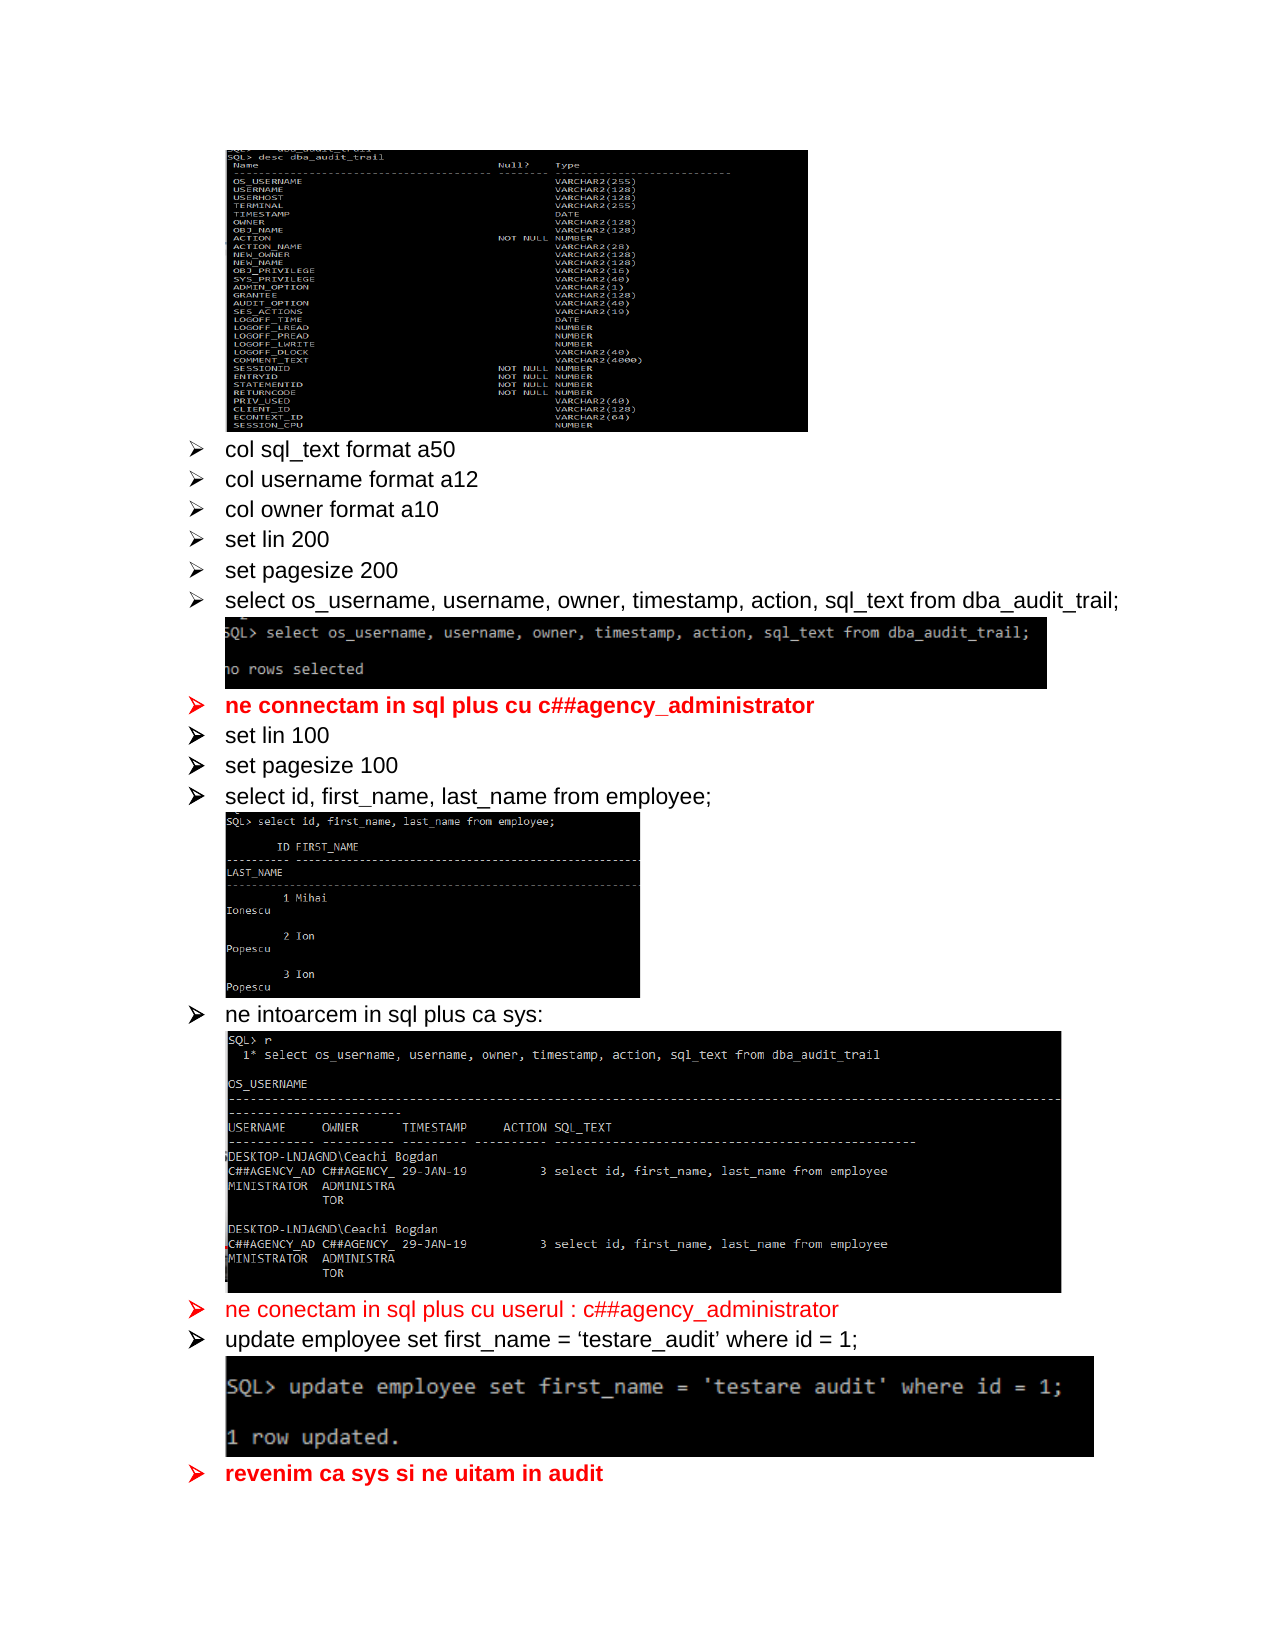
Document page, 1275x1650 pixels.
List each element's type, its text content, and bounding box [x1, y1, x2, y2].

list set pagesize 100 [187, 752, 1125, 779]
picture [225, 1031, 1062, 1293]
list col sql_text format a50 [187, 436, 1125, 462]
list ne connectam in sql plus cu c##agency_administrator [187, 692, 1125, 718]
list col username format a12 [187, 466, 1125, 492]
list set pagesize 200 [187, 557, 1125, 583]
list update employee set first_name = ‘testare_audit’ where id = 1; [187, 1326, 1125, 1353]
list revenim ca sys si ne uitam in audit [187, 1460, 1125, 1487]
list select os_username, username, owner, timestamp, action, sql_text from dba_audit_trail; [187, 587, 1125, 613]
list col owner format a10 [187, 496, 1125, 522]
list set lin 100 [187, 722, 1125, 748]
picture [225, 617, 1047, 689]
list ne intoarcem in sql plus ca sys: [187, 1001, 1125, 1028]
list select id, first_name, last_name from employee; [187, 783, 1125, 809]
picture [225, 1356, 1094, 1457]
list ne conectam in sql plus cu userul : c##agency_administrator [187, 1296, 1125, 1322]
picture [225, 150, 808, 432]
list set lin 200 [187, 526, 1125, 553]
picture [225, 812, 641, 998]
